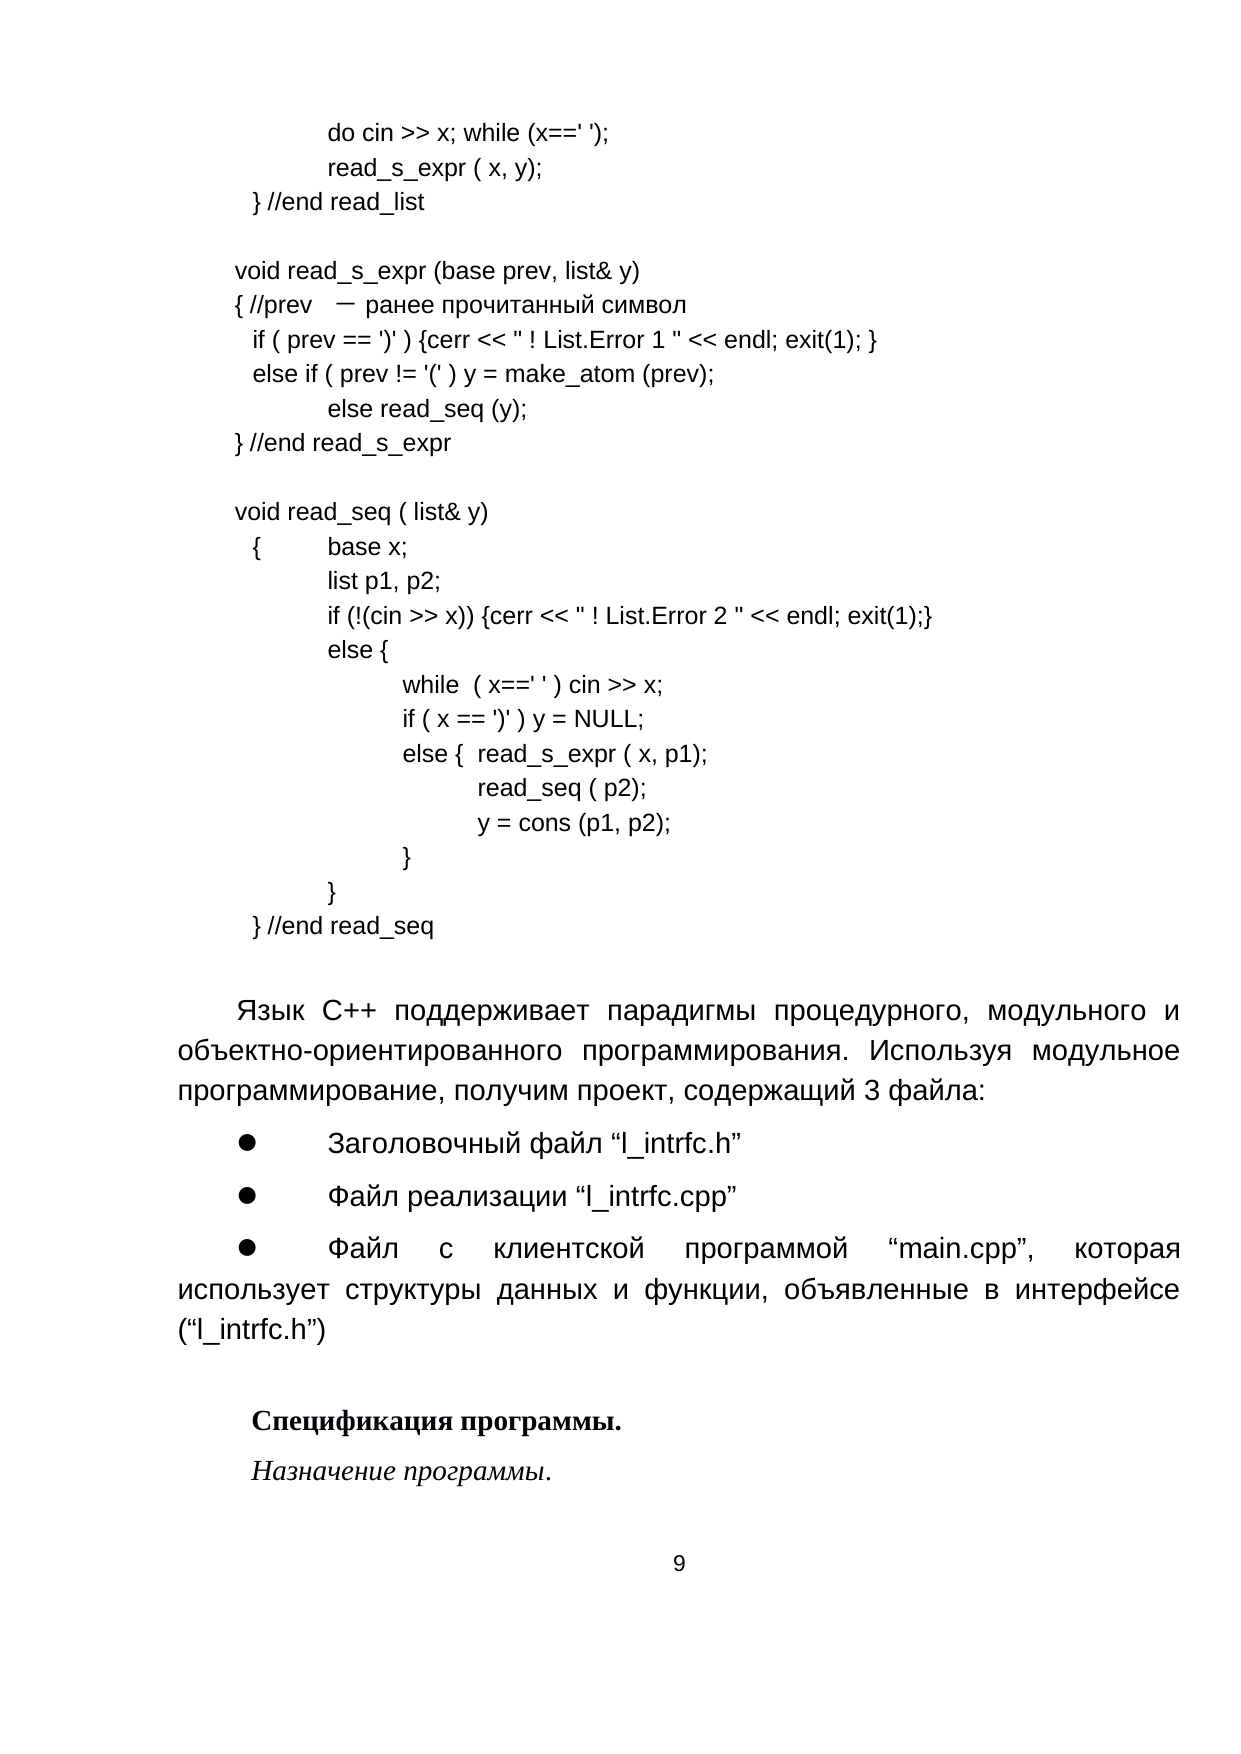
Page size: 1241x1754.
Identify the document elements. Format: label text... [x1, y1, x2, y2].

text else if ( prev != '(' ) y = make_atom (prev); [177, 359, 1181, 388]
text } //end read_seq [177, 911, 1181, 940]
text Язык С++ поддерживает парадигмы процедурного, модульного и объектно-ориентированного программирования. Используя модульное программирование, получим проект, содержащий 3 файла: [177, 993, 1181, 1107]
text Спецификация программы. [177, 1403, 1181, 1436]
text Назначение программы. [177, 1453, 1181, 1487]
text void read_s_expr (base prev, list& y) [177, 256, 1181, 285]
list Файл реализации “l_intrfc.cpp” [177, 1179, 1181, 1212]
text else read_seq (y); [177, 394, 1181, 423]
text read_s_expr ( x, y); [177, 153, 1181, 181]
text y = cons (p1, p2); [177, 808, 1181, 836]
text if (!(cin >> x)) {cerr << " ! List.Error 2 " << endl; exit(1);} [177, 601, 1181, 629]
text list p1, p2; [177, 566, 1181, 595]
text } [177, 842, 1181, 871]
text } [177, 877, 1181, 905]
text void read_seq ( list& y) [177, 497, 1181, 526]
text else { read_s_expr ( x, p1); [177, 739, 1181, 767]
text do cin >> x; while (x==' '); [177, 118, 1181, 147]
list Заголовочный файл “l_intrfc.h” [177, 1126, 1181, 1159]
text } //end read_s_expr [177, 428, 1181, 457]
text { //prev － ранее прочитанный символ [177, 291, 1181, 319]
list Файл с клиентской программой “main.cpp”, которая использует структуры данных и функции, объявленные в интерфейсе (“l_intrfc.h”) [177, 1232, 1181, 1346]
text while ( x==' ' ) cin >> x; [177, 670, 1181, 698]
text else { [177, 635, 1181, 664]
text { base x; [177, 532, 1181, 561]
text if ( prev == ')' ) {cerr << " ! List.Error 1 " << endl; exit(1); } [177, 325, 1181, 354]
text if ( x == ')' ) y = NULL; [177, 704, 1181, 733]
text read_seq ( p2); [177, 773, 1181, 802]
text } //end read_list [177, 187, 1181, 216]
